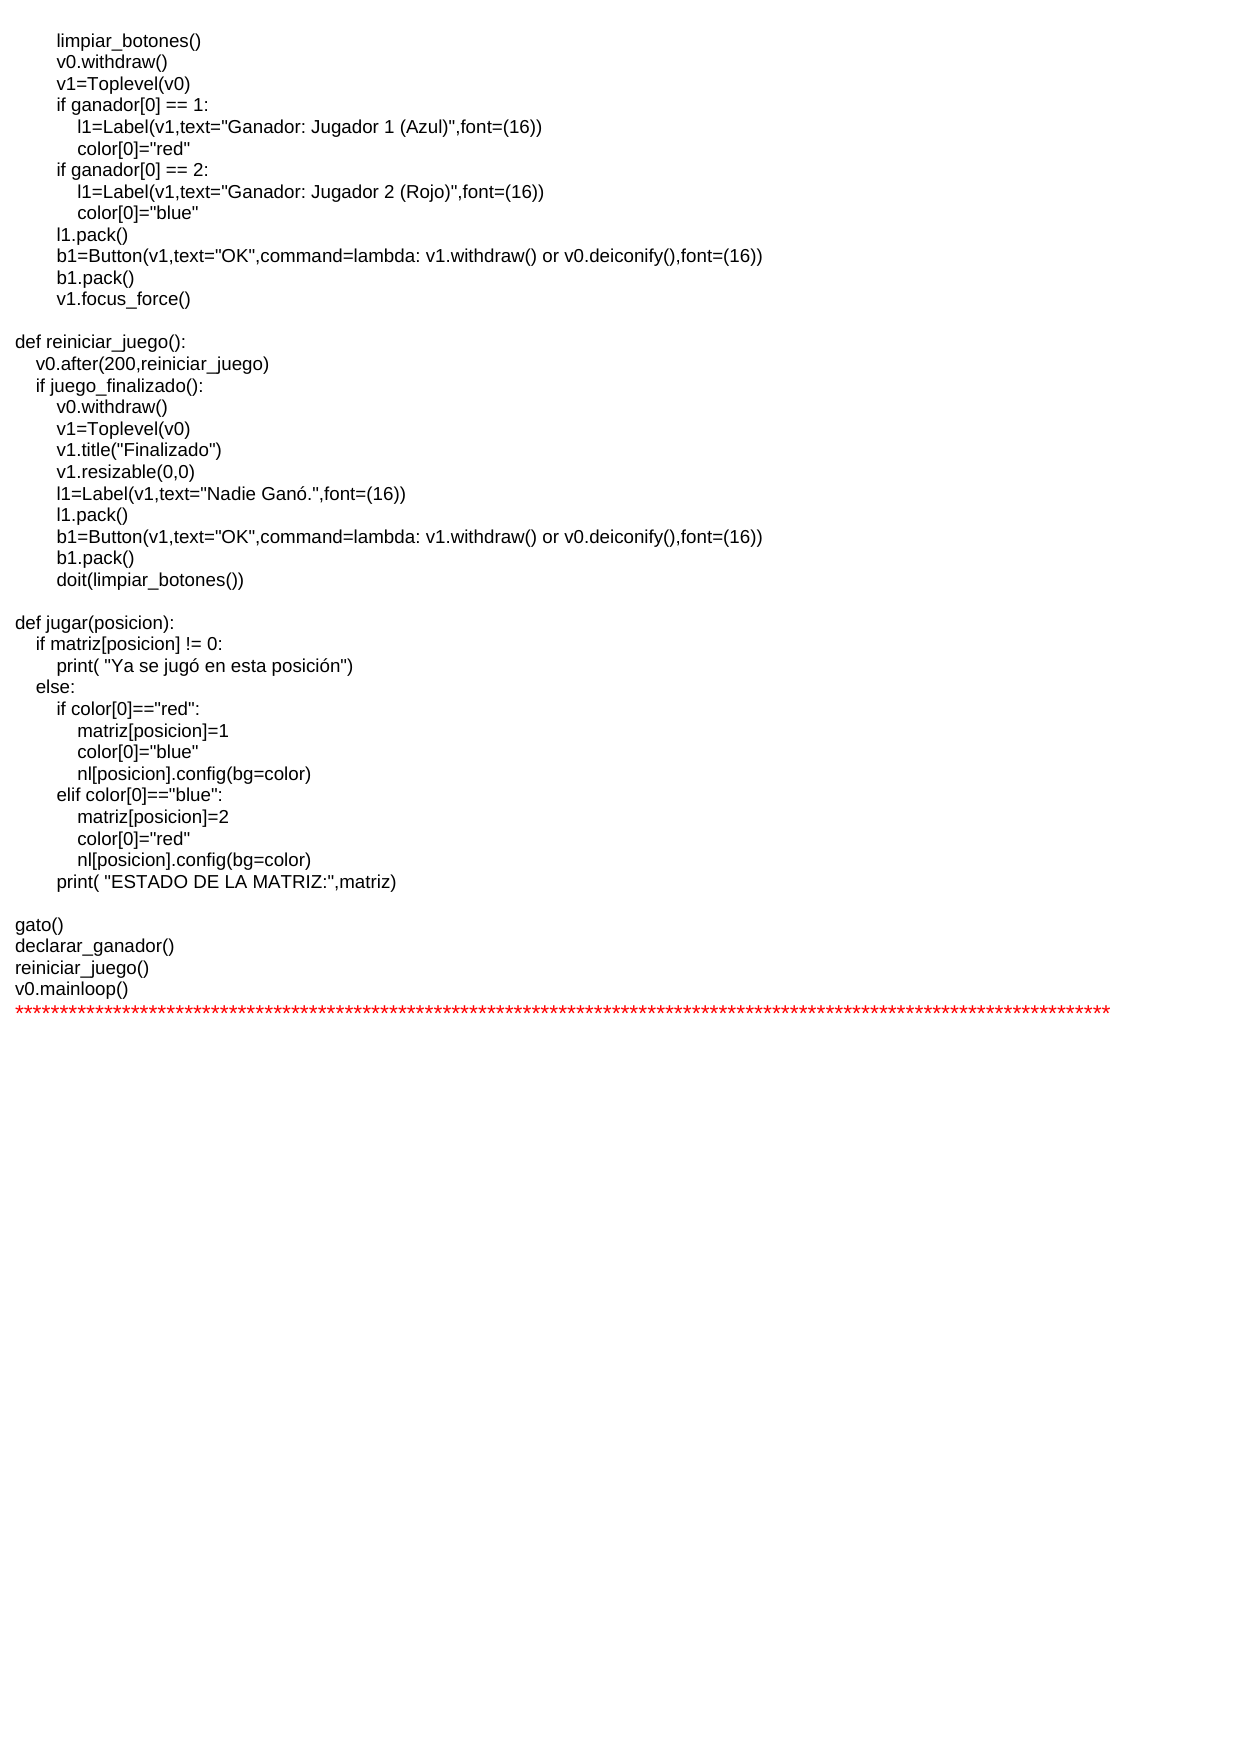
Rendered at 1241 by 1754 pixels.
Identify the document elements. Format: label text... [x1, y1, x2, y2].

text color[0]="red" [15, 827, 1224, 849]
text *************************************************************************************************************************** [15, 1000, 1224, 1026]
text v0.mainloop() [15, 978, 1224, 1000]
text l1=Label(v1,text="Ganador: Jugador 2 (Rojo)",font=(16)) [15, 180, 1224, 202]
text doit(limpiar_botones()) [15, 568, 1224, 590]
text if matriz[posicion] != 0: [15, 633, 1224, 655]
text l1=Label(v1,text="Nadie Ganó.",font=(16)) [15, 482, 1224, 504]
text l1.pack() [15, 504, 1224, 525]
text v1=Toplevel(v0) [15, 418, 1224, 439]
text b1=Button(v1,text="OK",command=lambda: v1.withdraw() or v0.deiconify(),font=(16)) [15, 525, 1224, 547]
text v1.resizable(0,0) [15, 461, 1224, 482]
text v1=Toplevel(v0) [15, 73, 1224, 94]
text color[0]="blue" [15, 202, 1224, 223]
text b1.pack() [15, 547, 1224, 568]
text color[0]="blue" [15, 741, 1224, 763]
text nl[posicion].config(bg=color) [15, 849, 1224, 870]
text limpiar_botones() [15, 29, 1224, 51]
text v0.withdraw() [15, 51, 1224, 73]
text v0.after(200,reiniciar_juego) [15, 353, 1224, 374]
text if ganador[0] == 1: [15, 94, 1224, 116]
text matriz[posicion]=2 [15, 806, 1224, 827]
text matriz[posicion]=1 [15, 719, 1224, 741]
text print( "Ya se jugó en esta posición") [15, 655, 1224, 676]
text if juego_finalizado(): [15, 374, 1224, 396]
text def reiniciar_juego(): [15, 331, 1224, 353]
text b1=Button(v1,text="OK",command=lambda: v1.withdraw() or v0.deiconify(),font=(16)) [15, 245, 1224, 267]
text v1.title("Finalizado") [15, 439, 1224, 461]
text else: [15, 676, 1224, 698]
text print( "ESTADO DE LA MATRIZ:",matriz) [15, 870, 1224, 892]
text def jugar(posicion): [15, 612, 1224, 633]
text if ganador[0] == 2: [15, 159, 1224, 180]
text nl[posicion].config(bg=color) [15, 763, 1224, 784]
text color[0]="red" [15, 137, 1224, 159]
text declarar_ganador() [15, 935, 1224, 957]
text v0.withdraw() [15, 396, 1224, 418]
text l1=Label(v1,text="Ganador: Jugador 1 (Azul)",font=(16)) [15, 116, 1224, 137]
text gato() [15, 913, 1224, 935]
text elif color[0]=="blue": [15, 784, 1224, 806]
text l1.pack() [15, 223, 1224, 245]
text if color[0]=="red": [15, 698, 1224, 719]
text b1.pack() [15, 267, 1224, 288]
text v1.focus_force() [15, 288, 1224, 310]
text reiniciar_juego() [15, 957, 1224, 978]
